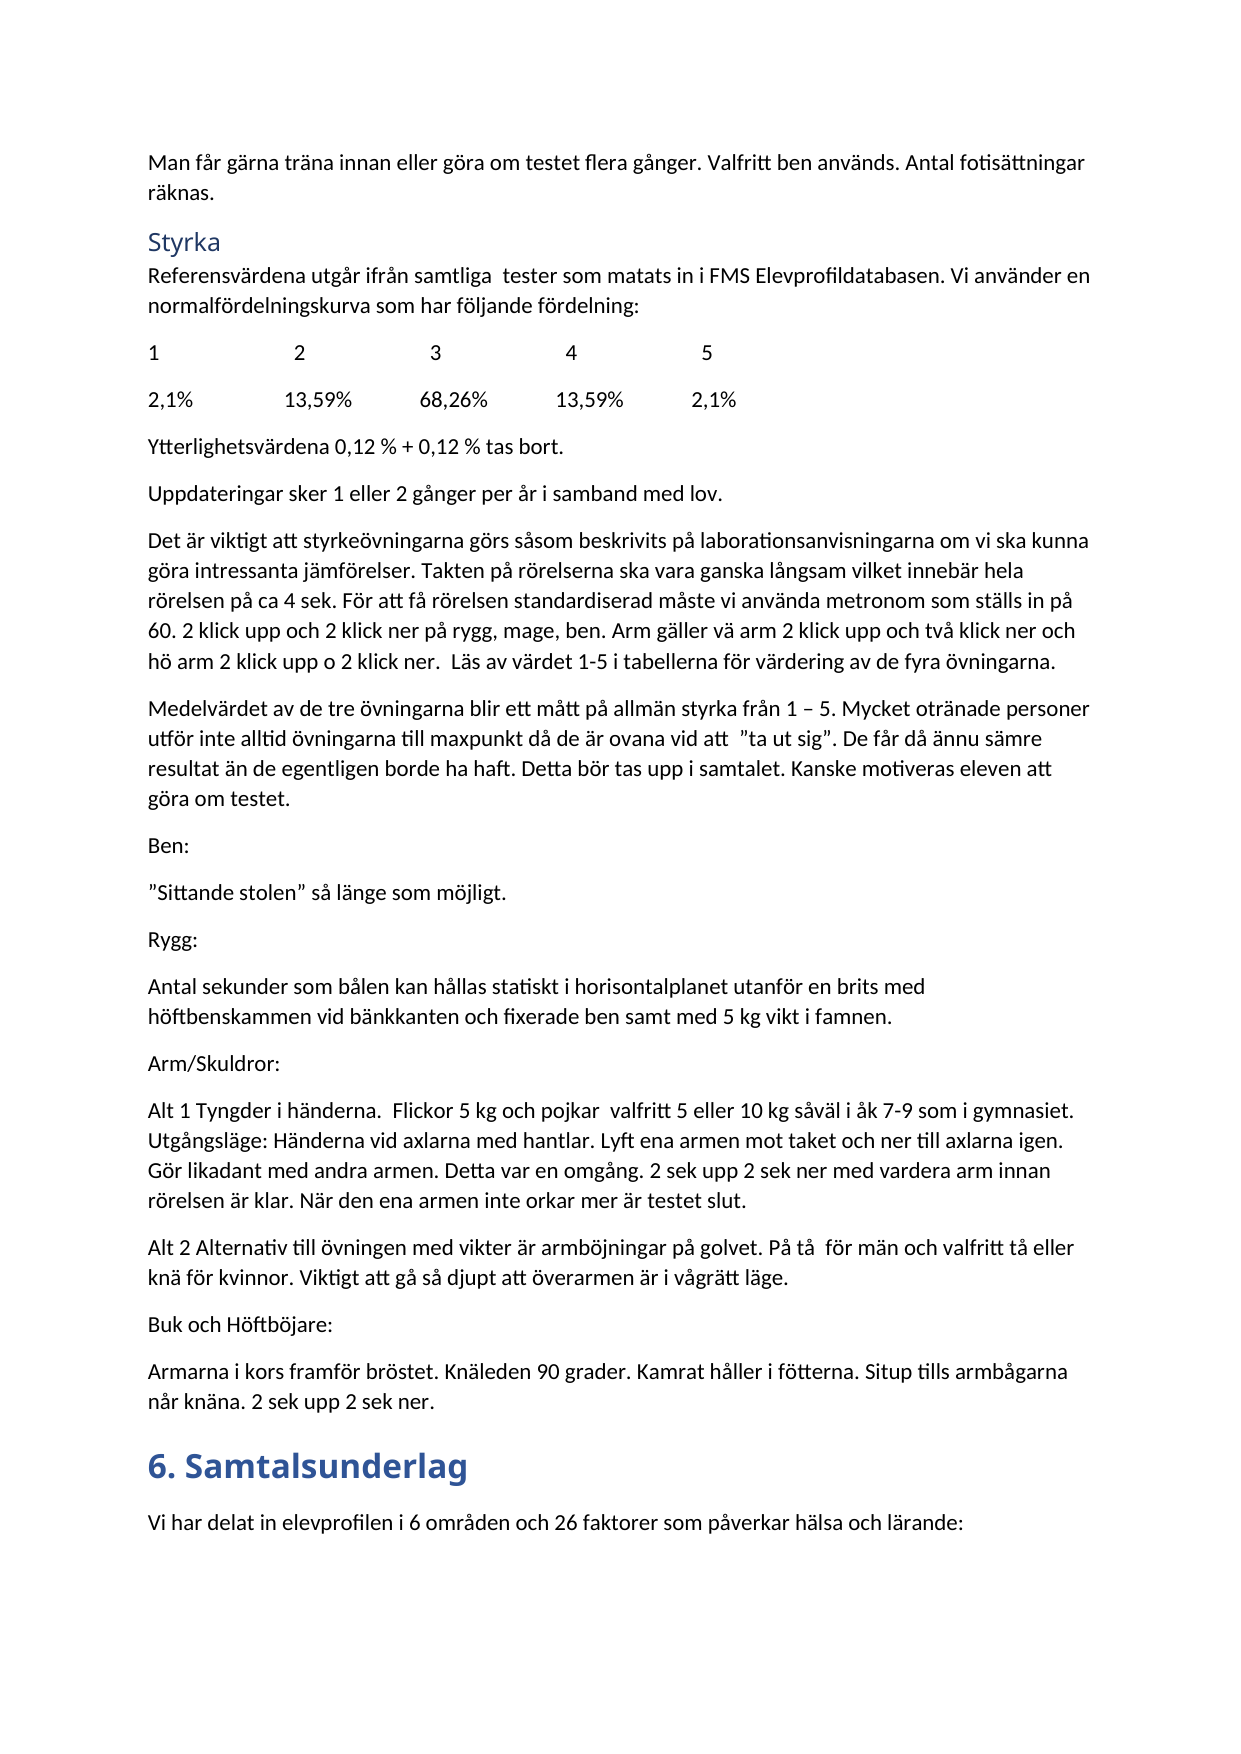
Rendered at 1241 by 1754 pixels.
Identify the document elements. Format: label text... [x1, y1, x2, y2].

text Referensvärdena utgår ifrån samtliga tester som matats in i FMS Elevprofildatabasen. Vi använder en normalfördelningskurva som har följande fördelning: [148, 261, 1093, 320]
text Vi har delat in elevprofilen i 6 områden och 26 faktorer som påverkar hälsa och lärande: [148, 1508, 1093, 1536]
text Alt 2 Alternativ till övningen med vikter är armböjningar på golvet. På tå för män och valfritt tå eller knä för kvinnor. Viktigt att gå så djupt att överarmen är i vågrätt läge. [148, 1233, 1093, 1292]
text Antal sekunder som bålen kan hållas statiskt i horisontalplanet utanför en brits med höftbenskammen vid bänkkanten och fixerade ben samt med 5 kg vikt i famnen. [148, 972, 1093, 1030]
text Armarna i kors framför bröstet. Knäleden 90 grader. Kamrat håller i fötterna. Situp tills armbågarna når knäna. 2 sek upp 2 sek ner. [148, 1357, 1093, 1416]
subtitle 6. Samtalsunderlag [148, 1443, 1093, 1488]
text Uppdateringar sker 1 eller 2 gånger per år i samband med lov. [148, 479, 1093, 507]
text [148, 148, 1093, 206]
text Medelvärdet av de tre övningarna blir ett mått på allmän styrka från 1 – 5. Mycket otränade personer utför inte alltid övningarna till maxpunkt då de är ovana vid att ”ta ut sig”. De får då ännu sämre resultat än de egentligen borde ha haft. Detta bör tas upp i samtalet. Kanske motiveras eleven att göra om testet. [148, 694, 1093, 812]
text Rygg: [148, 925, 1093, 953]
text Det är viktigt att styrkeövningarna görs såsom beskrivits på laborationsanvisningarna om vi ska kunna göra intressanta jämförelser. Takten på rörelserna ska vara ganska långsam vilket innebär hela rörelsen på ca 4 sek. För att få rörelsen standardiserad måste vi använda metronom som ställs in på 60. 2 klick upp och 2 klick ner på rygg, mage, ben. Arm gäller vä arm 2 klick upp och två klick ner och hö arm 2 klick upp o 2 klick ner. Läs av värdet 1-5 i tabellerna för värdering av de fyra övningarna. [148, 526, 1093, 675]
text 1 2 3 4 5 [148, 338, 1093, 367]
text Ytterlighetsvärdena 0,12 % + 0,12 % tas bort. [148, 432, 1093, 460]
text ”Sittande stolen” så länge som möjligt. [148, 878, 1093, 906]
text Ben: [148, 831, 1093, 859]
text Alt 1 Tyngder i händerna. Flickor 5 kg och pojkar valfritt 5 eller 10 kg såväl i åk 7-9 som i gymnasiet. Utgångsläge: Händerna vid axlarna med hantlar. Lyft ena armen mot taket och ner till axlarna igen. Gör likadant med andra armen. Detta var en omgång. 2 sek upp 2 sek ner med vardera arm innan rörelsen är klar. När den ena armen inte orkar mer är testet slut. [148, 1096, 1093, 1214]
text Buk och Höftböjare: [148, 1310, 1093, 1338]
text Arm/Skuldror: [148, 1049, 1093, 1077]
text 2,1% 13,59% 68,26% 13,59% 2,1% [148, 385, 1093, 413]
subtitle Styrka [148, 225, 1093, 259]
